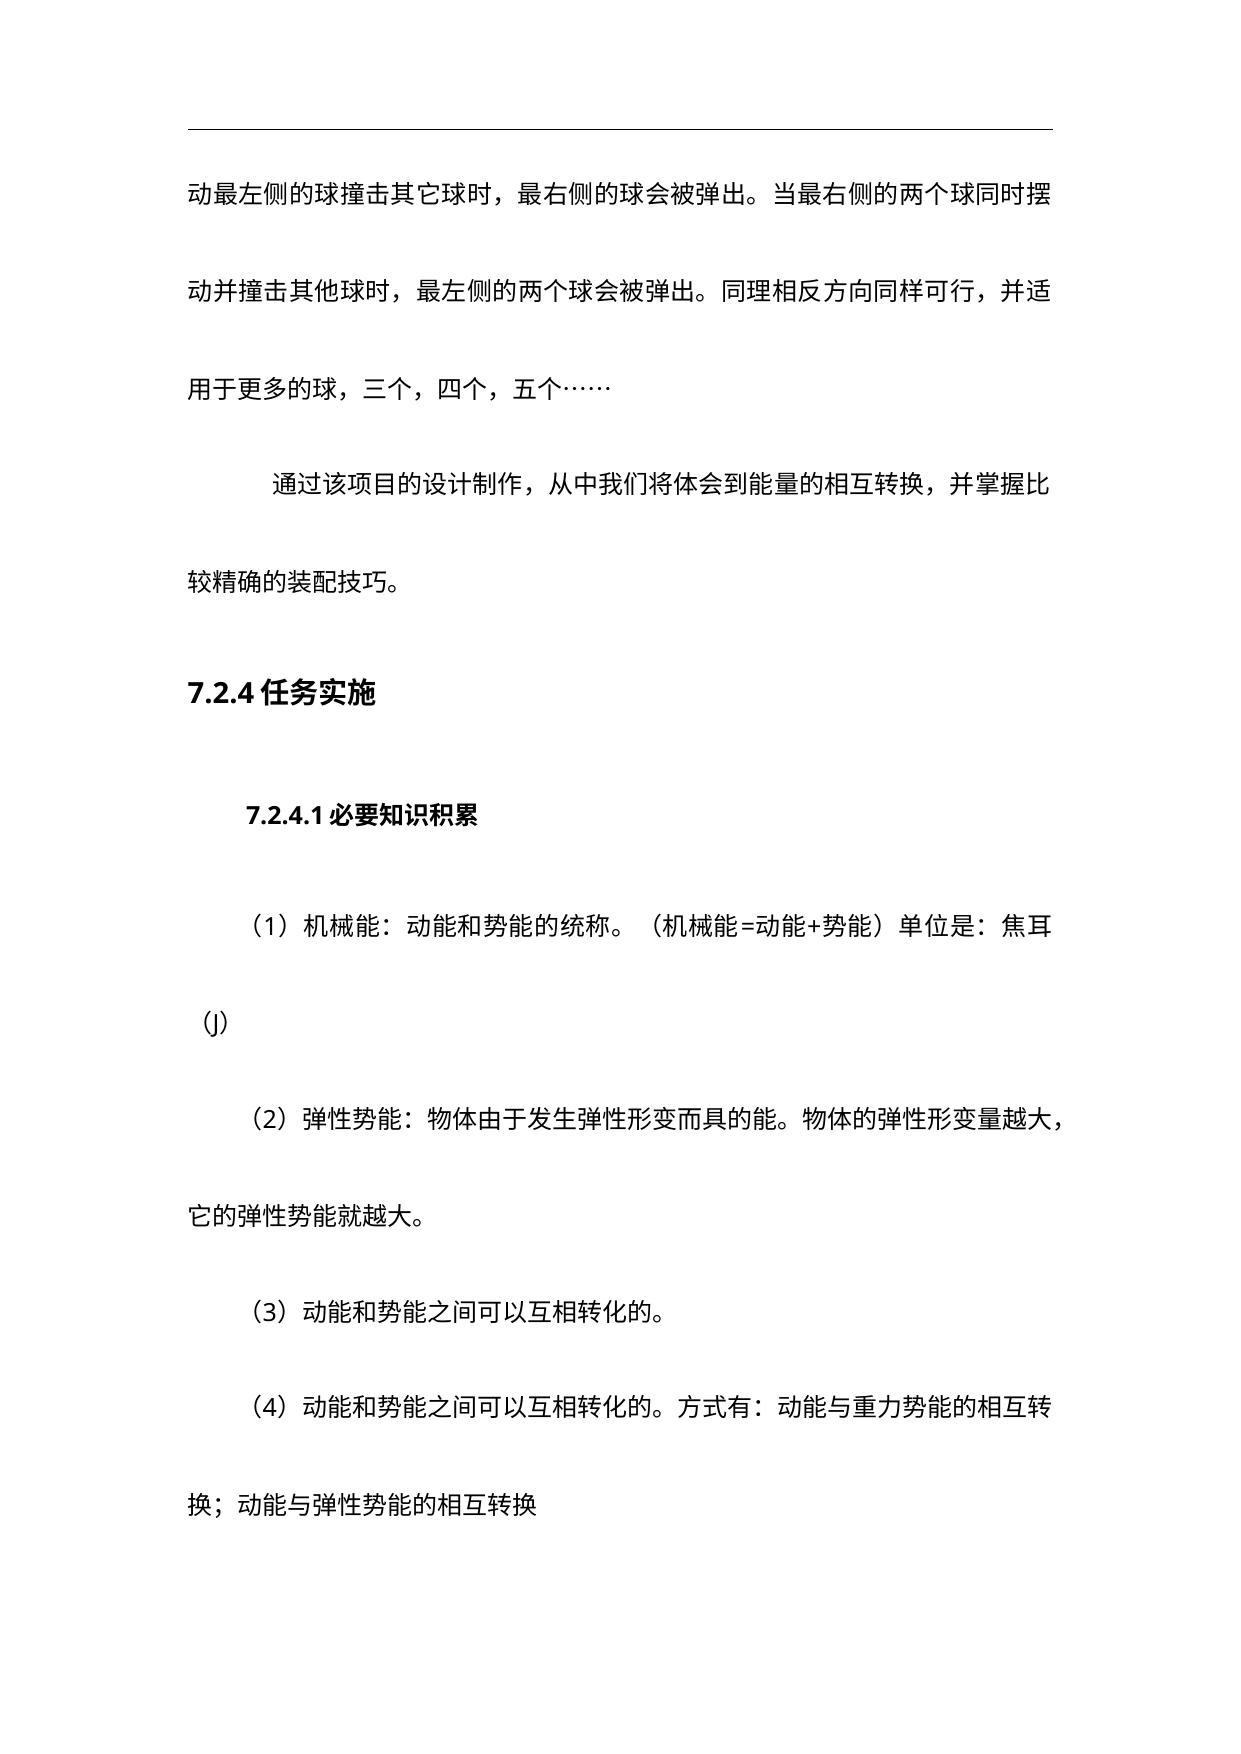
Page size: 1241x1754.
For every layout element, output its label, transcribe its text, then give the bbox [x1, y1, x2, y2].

text （2）弹性势能：物体由于发生弹性形变而具的能。物体的弹性形变量越大，它的弹性势能就越大。 [187, 1085, 1053, 1247]
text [187, 160, 1053, 420]
text （1）机械能：动能和势能的统称。（机械能=动能+势能）单位是：焦耳（J） [187, 892, 1053, 1054]
text （4）动能和势能之间可以互相转化的。方式有：动能与重力势能的相互转换；动能与弹性势能的相互转换 [187, 1373, 1053, 1536]
text 通过该项目的设计制作，从中我们将体会到能量的相互转换，并掌握比较精确的装配技巧。 [187, 451, 1053, 613]
text （3）动能和势能之间可以互相转化的。 [187, 1278, 1053, 1343]
subtitle 7.2.4.1必要知识积累 [187, 781, 1053, 846]
subtitle 7.2.4任务实施 [187, 658, 1053, 723]
